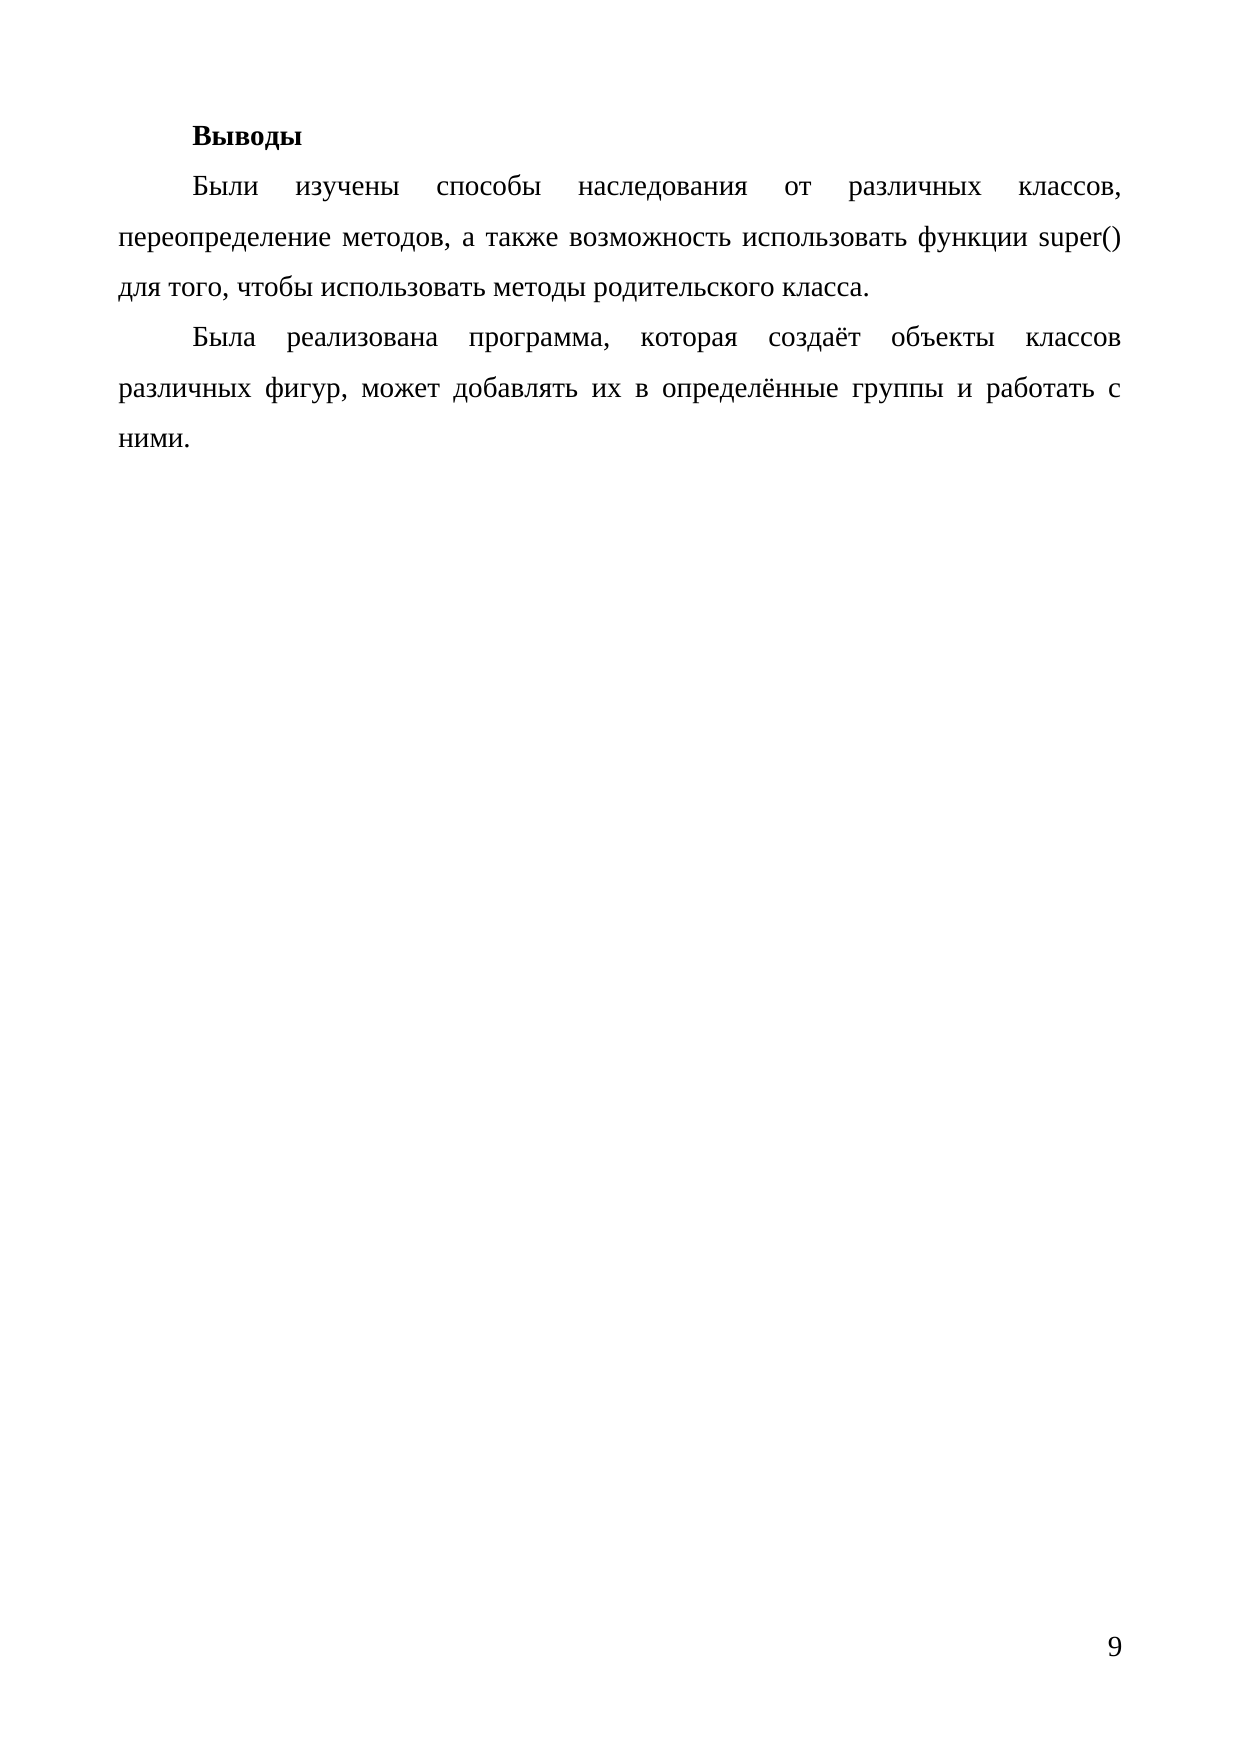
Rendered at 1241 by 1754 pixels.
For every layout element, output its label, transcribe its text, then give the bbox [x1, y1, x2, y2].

subtitle Выводы [118, 118, 1122, 152]
text Были изучены способы наследования от различных классов, переопределение методов, а также возможность использовать функции super() для того, чтобы использовать методы родительского класса. [118, 168, 1122, 303]
text Была реализована программа, которая создаёт объекты классов различных фигур, может добавлять их в определённые группы и работать с ними. [118, 319, 1122, 453]
